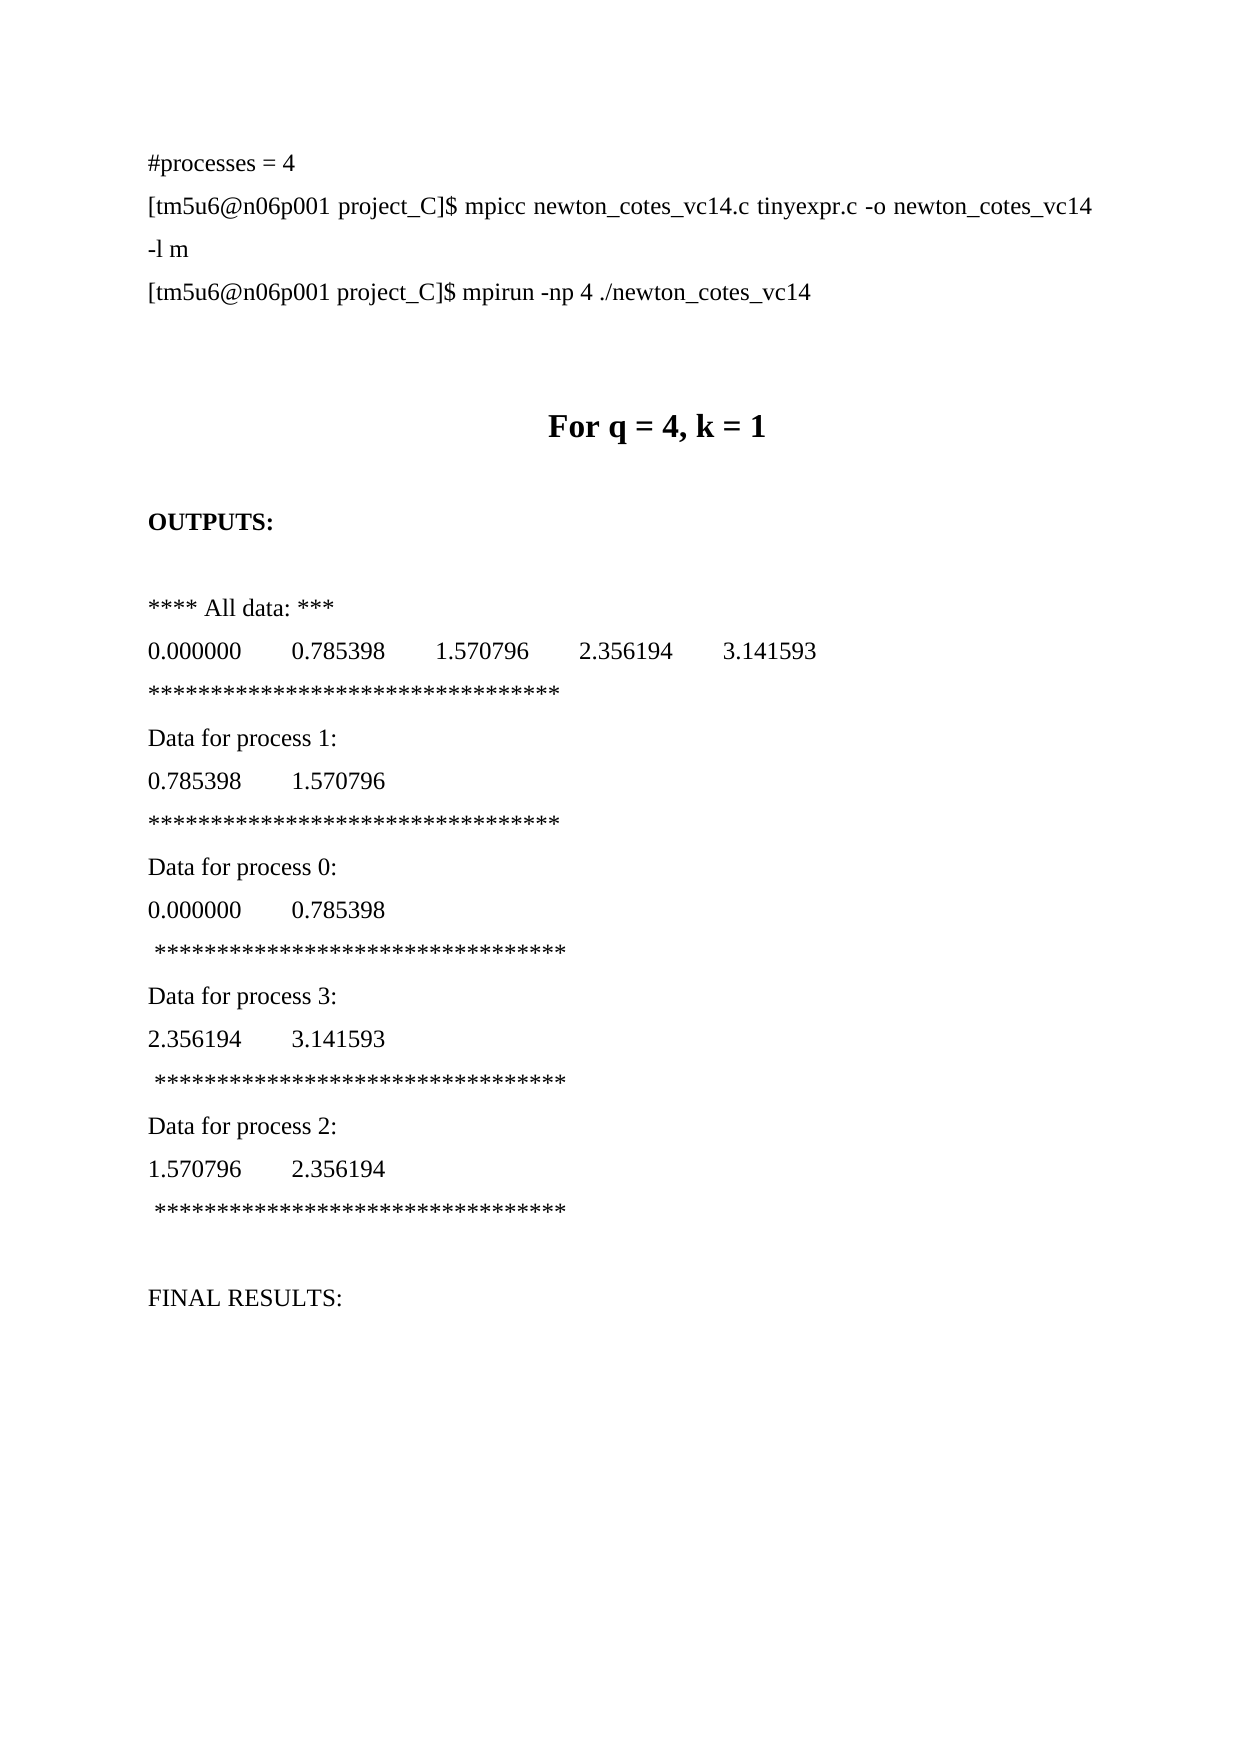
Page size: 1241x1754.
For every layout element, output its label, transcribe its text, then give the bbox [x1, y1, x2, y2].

text Data for process 2: [148, 1111, 1092, 1139]
text [tm5u6@n06p001 project_C]$ mpicc newton_cotes_vc14.c tinyexpr.c -o newton_cotes_vc14 -l m [148, 191, 1092, 263]
text 1.570796 2.356194 [148, 1154, 1092, 1183]
text Data for process 1: [148, 723, 1092, 751]
text ********************************* [148, 809, 1092, 838]
text 0.000000 0.785398 [148, 895, 1092, 924]
text ********************************* [148, 679, 1092, 708]
text #processes = 4 [148, 148, 1092, 176]
text [tm5u6@n06p001 project_C]$ mpirun -np 4 ./newton_cotes_vc14 [148, 277, 1092, 306]
text FINAL RESULTS: [148, 1283, 1092, 1312]
text Data for process 3: [148, 981, 1092, 1010]
text For q = 4, k = 1 [148, 406, 1092, 445]
text Data for process 0: [148, 852, 1092, 881]
text 0.785398 1.570796 [148, 766, 1092, 794]
text 0.000000 0.785398 1.570796 2.356194 3.141593 [148, 636, 1092, 665]
text 2.356194 3.141593 [148, 1024, 1092, 1053]
text ********************************* [148, 1197, 1092, 1226]
text **** All data: *** [148, 593, 1092, 622]
text ********************************* [148, 938, 1092, 967]
text OUTPUTS: [148, 507, 1092, 536]
text ********************************* [148, 1068, 1092, 1096]
